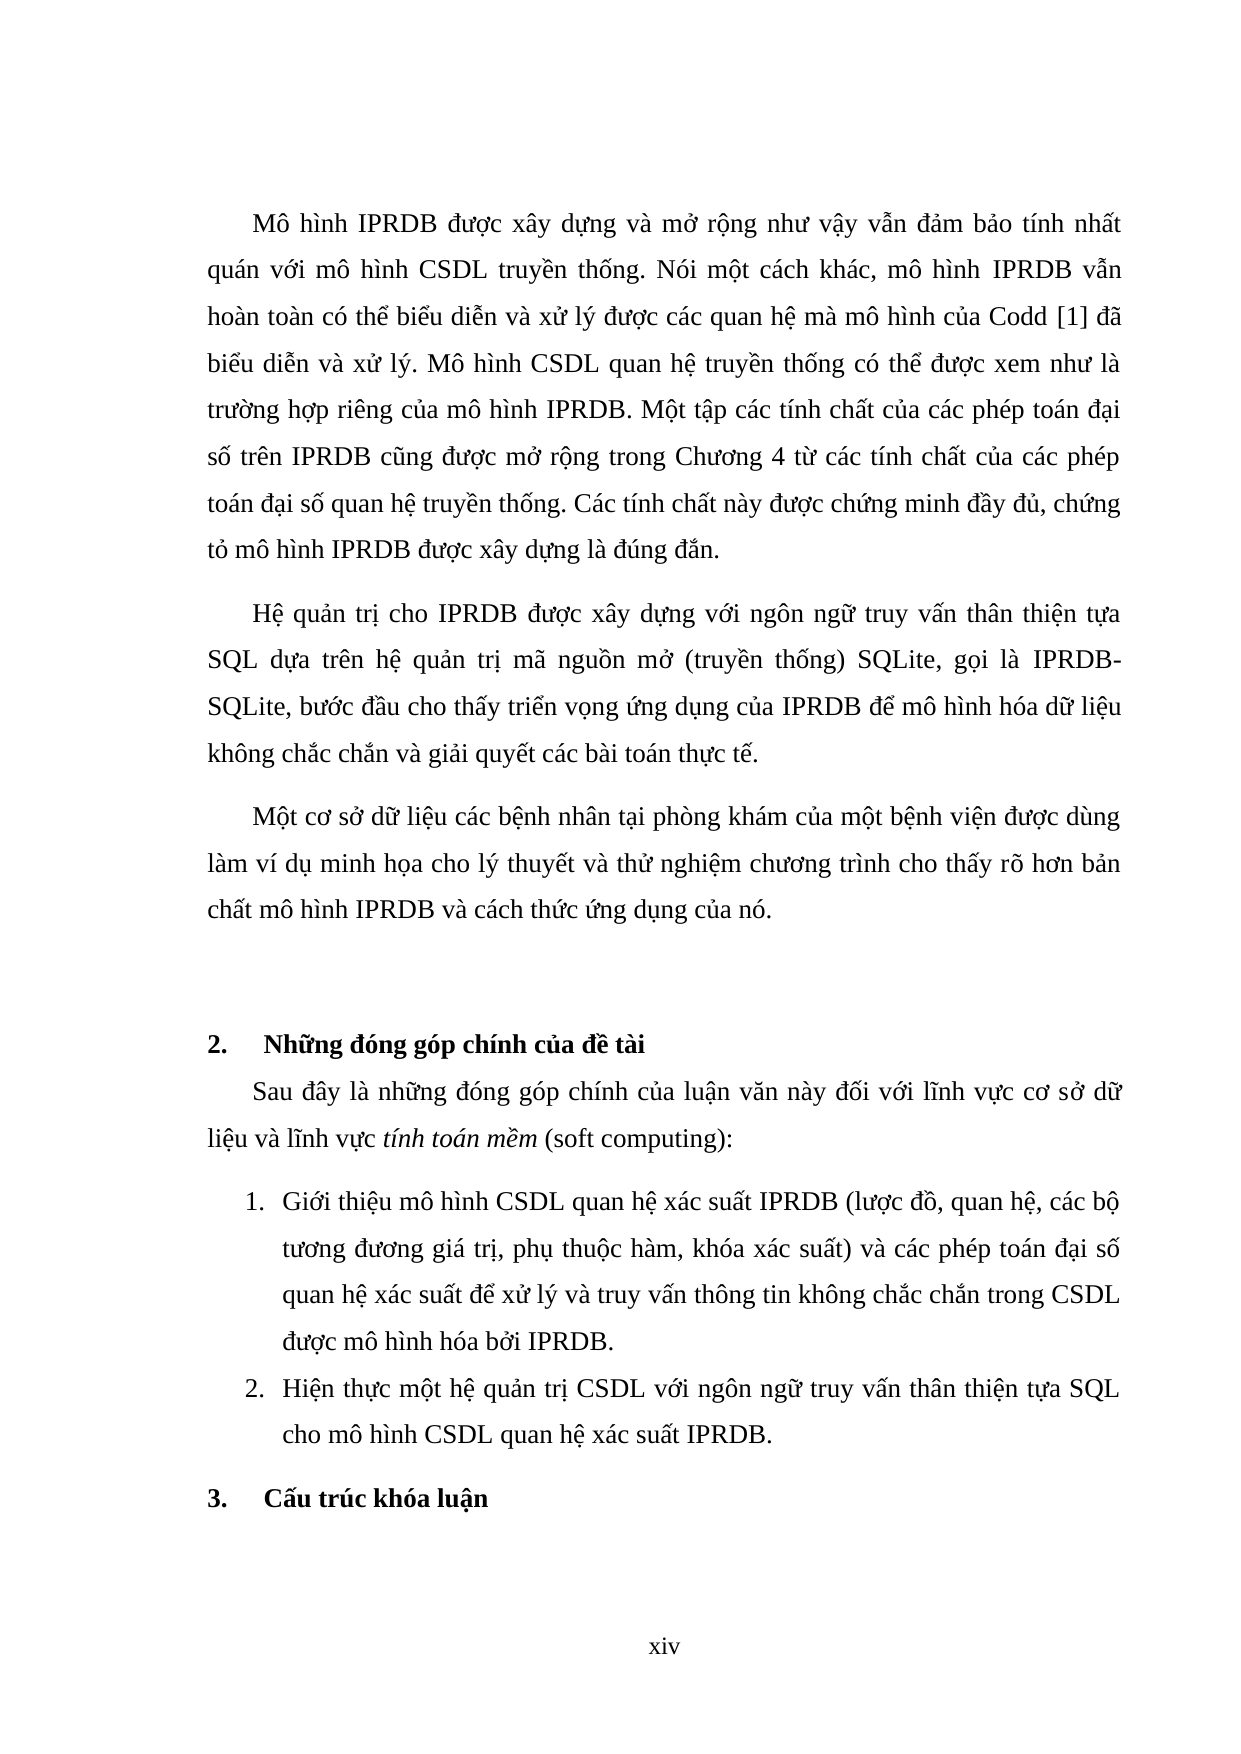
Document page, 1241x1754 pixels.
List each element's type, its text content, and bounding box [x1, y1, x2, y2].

list Cấu trúc khóa luận [207, 1482, 1122, 1513]
list Giới thiệu mô hình CSDL quan hệ xác suất IPRDB (lược đồ, quan hệ, các bộ tương đương giá trị, phụ thuộc hàm, khóa xác suất) và các phép toán đại số quan hệ xác suất để xử lý và truy vấn thông tin không chắc chắn trong CSDL được mô hình hóa bởi IPRDB. [244, 1185, 1122, 1356]
text Hệ quản trị cho IPRDB được xây dựng với ngôn ngữ truy vấn thân thiện tựa SQL dựa trên hệ quản trị mã nguồn mở (truyền thống) SQLite, gọi là IPRDB-SQLite, bước đầu cho thấy triển vọng ứng dụng của IPRDB để mô hình hóa dữ liệu không chắc chắn và giải quyết các bài toán thực tế. [207, 597, 1122, 768]
text Một cơ sở dữ liệu các bệnh nhân tại phòng khám của một bệnh viện được dùng làm ví dụ minh họa cho lý thuyết và thử nghiệm chương trình cho thấy rõ hơn bản chất mô hình IPRDB và cách thức ứng dụng của nó. [207, 800, 1122, 925]
text Mô hình IPRDB được xây dựng và mở rộng như vậy vẫn đảm bảo tính nhất quán với mô hình CSDL truyền thống. Nói một cách khác, mô hình IPRDB vẫn hoàn toàn có thể biểu diễn và xử lý được các quan hệ mà mô hình của Codd [1] đã biểu diễn và xử lý. Mô hình CSDL quan hệ truyền thống có thể được xem như là trường hợp riêng của mô hình IPRDB. Một tập các tính chất của các phép toán đại số trên IPRDB cũng được mở rộng trong Chương 4 từ các tính chất của các phép toán đại số quan hệ truyền thống. Các tính chất này được chứng minh đầy đủ, chứng tỏ mô hình IPRDB được xây dựng là đúng đắn. [207, 207, 1122, 565]
list Những đóng góp chính của đề tài [207, 1029, 1122, 1060]
text Sau đây là những đóng góp chính của luận văn này đối với lĩnh vực cơ sở dữ liệu và lĩnh vực tính toán mềm (soft computing): [207, 1075, 1122, 1153]
list Hiện thực một hệ quản trị CSDL với ngôn ngữ truy vấn thân thiện tựa SQL cho mô hình CSDL quan hệ xác suất IPRDB. [244, 1372, 1122, 1450]
